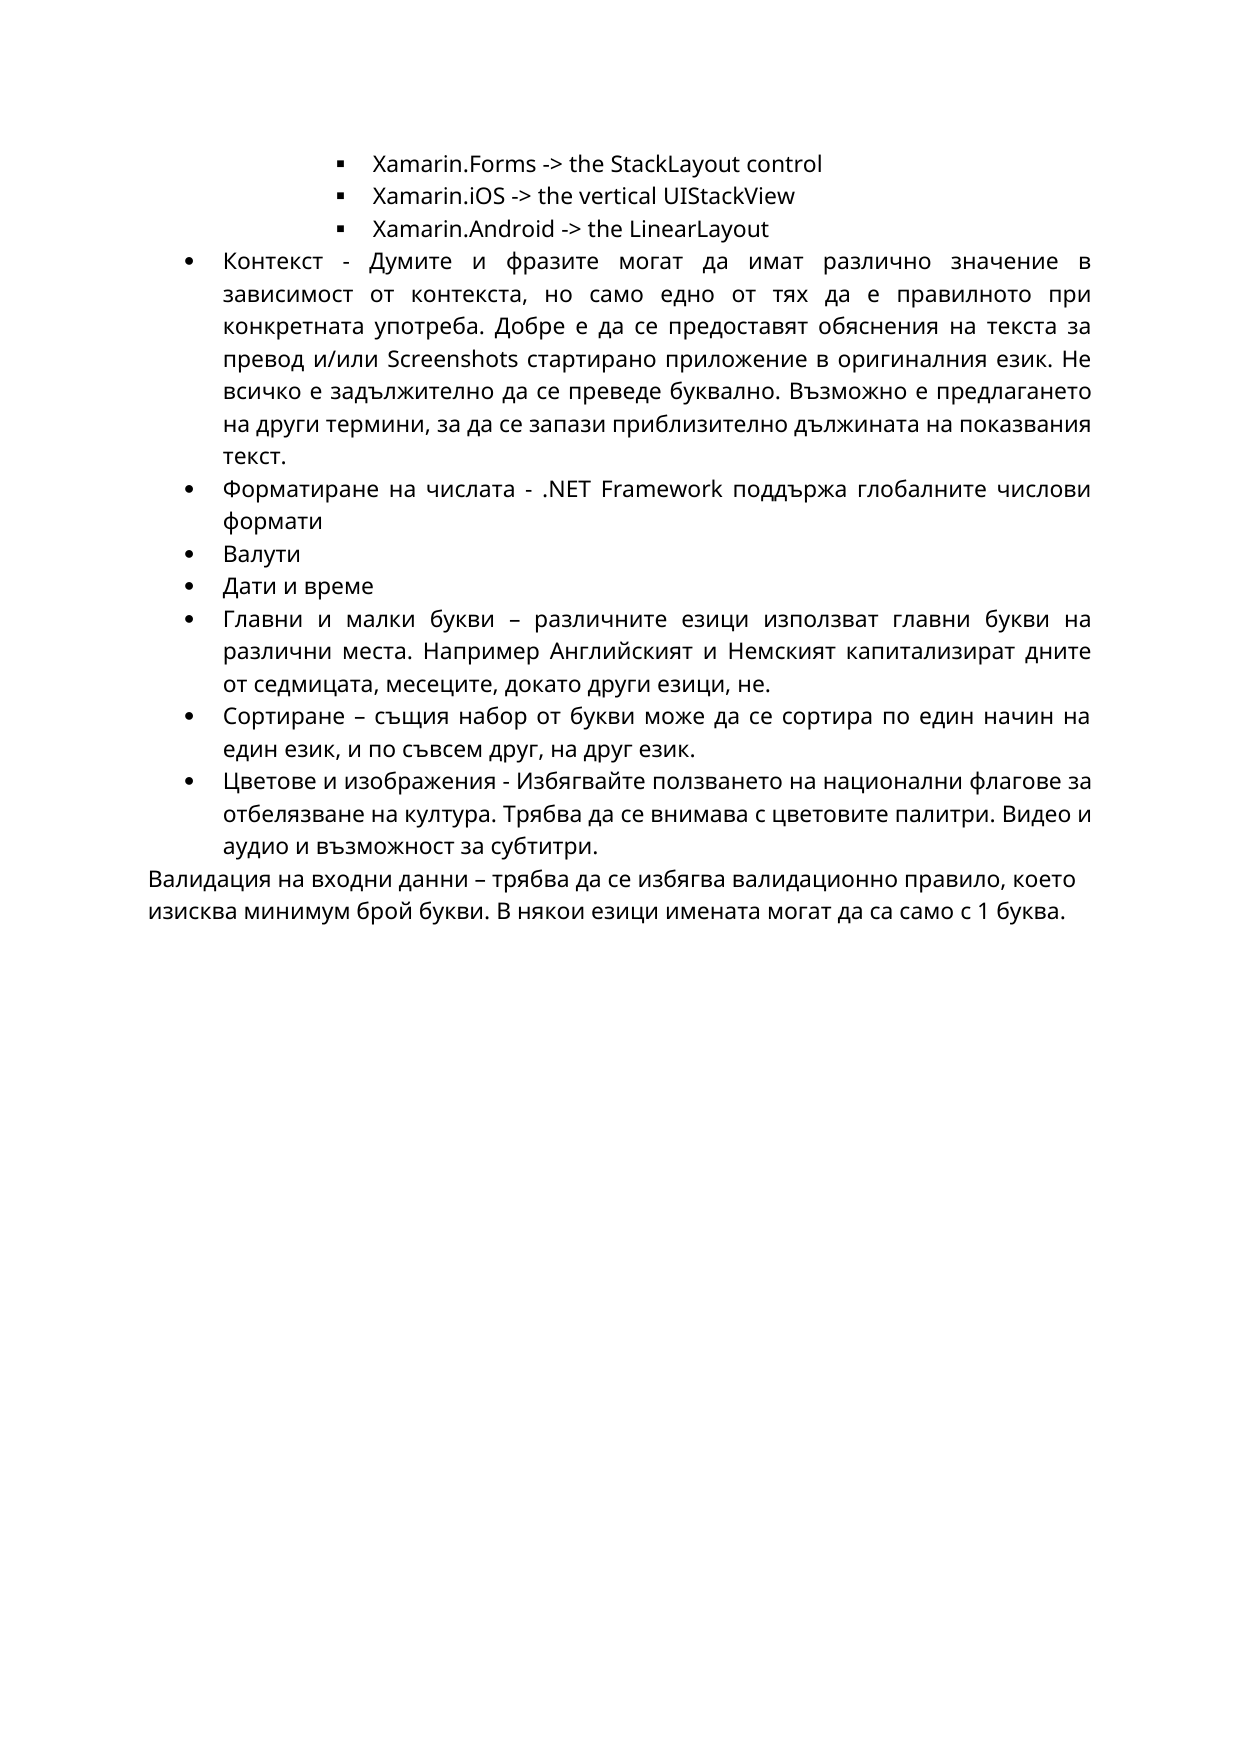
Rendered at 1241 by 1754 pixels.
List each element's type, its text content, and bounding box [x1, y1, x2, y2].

text Валидация на входни данни – трябва да се избягва валидационно правило, което изисква минимум брой букви. В някои езици имената могат да са само с 1 буква. [148, 863, 1093, 926]
list Xamarin.Forms -> the StackLayout control [335, 148, 1093, 179]
list Дати и време [185, 570, 1093, 601]
list Xamarin.iOS -> the vertical UIStackView [335, 180, 1093, 211]
list Цветове и изображения - Избягвайте ползването на национални флагове за отбелязване на култура. Трябва да се внимава с цветовите палитри. Видео и аудио и възможност за субтитри. [185, 765, 1093, 861]
list Сортиране – същия набор от букви може да се сортира по един начин на един език, и по съвсем друг, на друг език. [185, 700, 1093, 764]
list Xamarin.Android -> the LinearLayout [335, 213, 1093, 244]
list Главни и малки букви – различните езици използват главни букви на различни места. Например Английският и Немският капитализират дните от седмицата, месеците, докато други езици, не. [185, 603, 1093, 699]
list Контекст - Думите и фразите могат да имат различно значение в зависимост от контекста, но само едно от тях да е правилното при конкретната употреба. Добре е да се предоставят обяснения на текста за превод и/или Screenshots стартирано приложение в оригиналния език. Не всичко е задължително да се преведе буквално. Възможно е предлагането на други термини, за да се запази приблизително дължината на показвания текст. [185, 245, 1093, 471]
list Валути [185, 538, 1093, 569]
list Форматиране на числата - .NET Framework поддържа глобалните числови формати [185, 473, 1093, 536]
